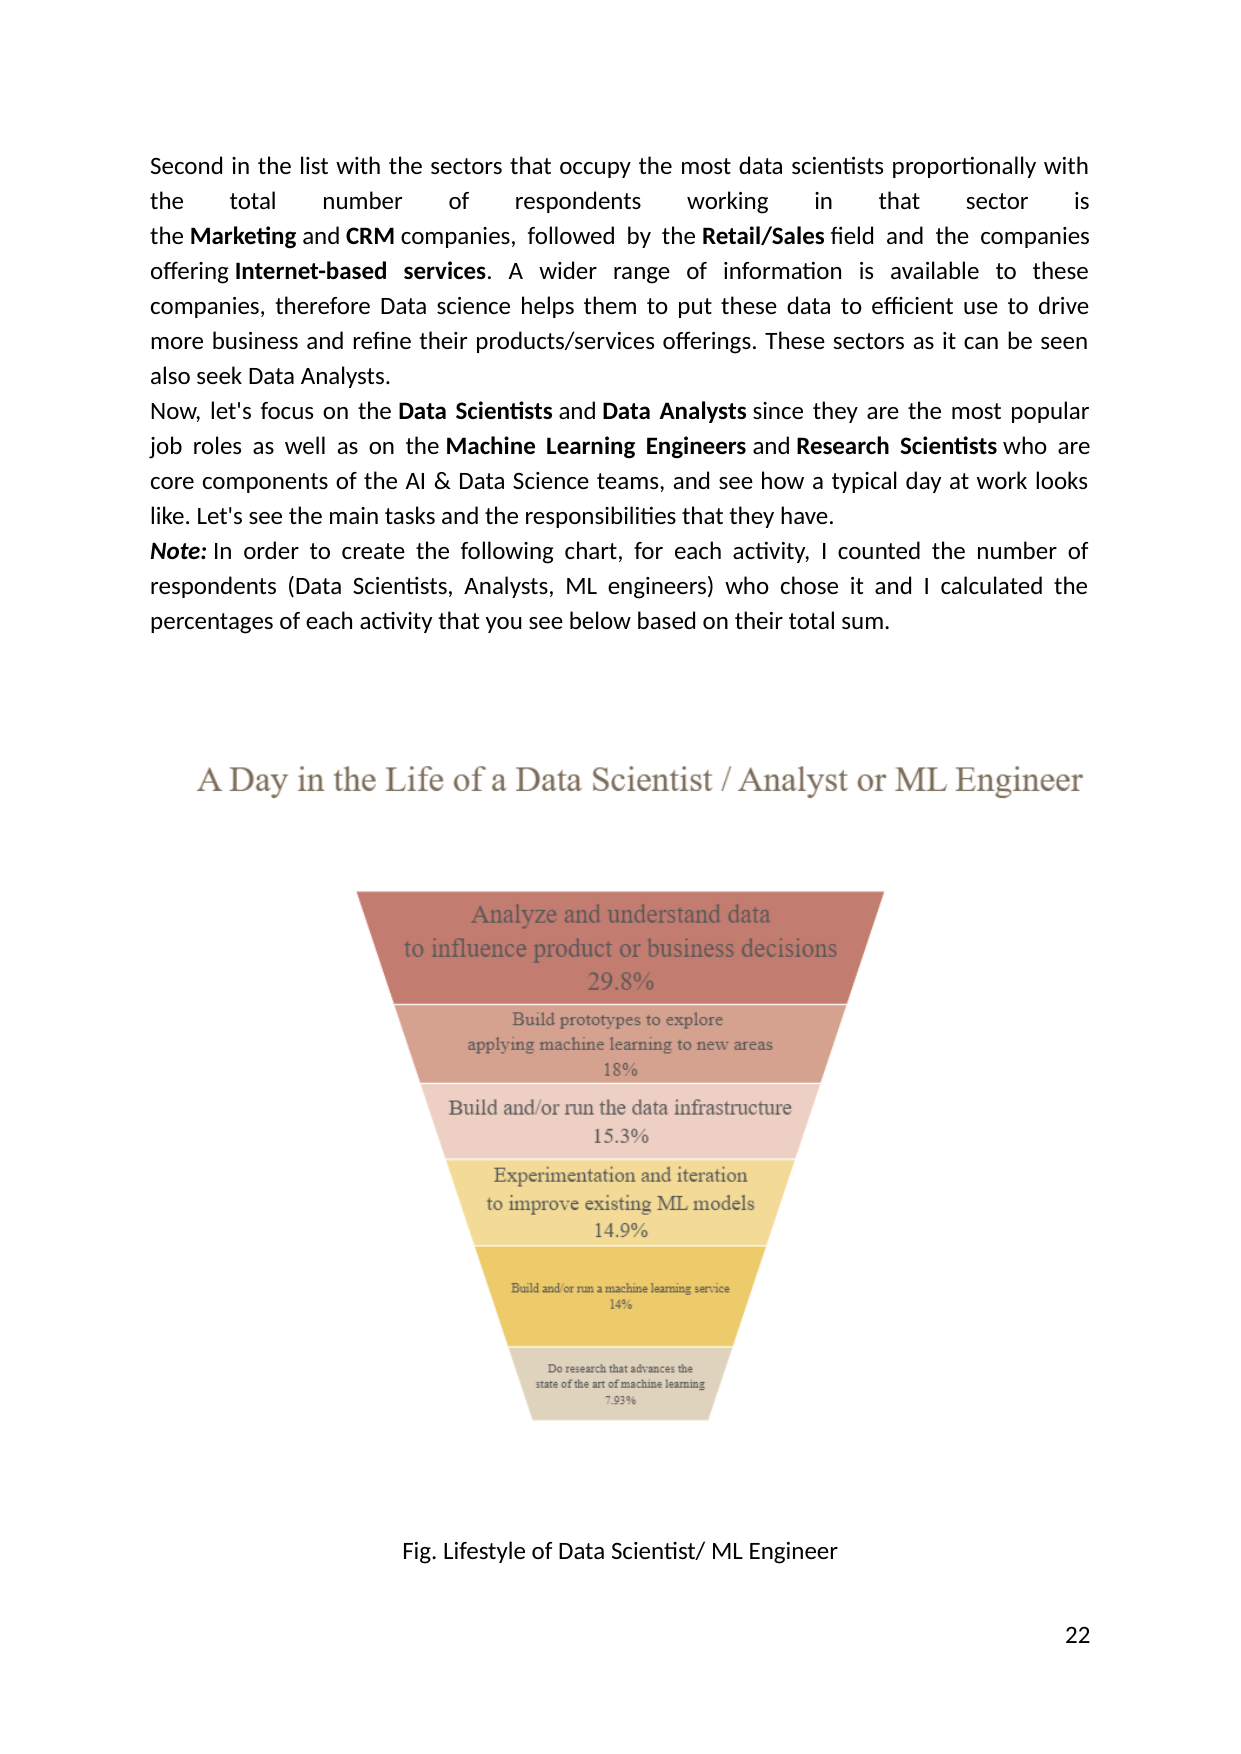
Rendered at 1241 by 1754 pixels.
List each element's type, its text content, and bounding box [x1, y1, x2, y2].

text Fig. Lifestyle of Data Scientist/ ML Engineer [150, 1536, 1090, 1566]
picture [150, 691, 1091, 1515]
text Now, let's focus on the Data Scientists and Data Analysts since they are the most popular job roles as well as on the Machine Learning Engineers and Research Scientists who are core components of the AI & Data Science teams, and see how a typical day at work looks like. Let's see the main tasks and the responsibilities that they have. [150, 395, 1090, 531]
text Second in the list with the sectors that occupy the most data scientists proportionally with the total number of respondents working in that sector is the Marketing and CRM companies, followed by the Retail/Sales field and the companies offering Internet-based services. A wider range of information is available to these companies, therefore Data science helps them to put these data to efficient use to drive more business and refine their products/services offerings. These sectors as it can be seen also seek Data Analysts. [150, 150, 1090, 391]
text Note: In order to create the following chart, for each activity, I counted the number of respondents (Data Scientists, Analysts, ML engineers) who chose it and I calculated the percentages of each activity that you see below based on their total sum. [150, 535, 1090, 636]
